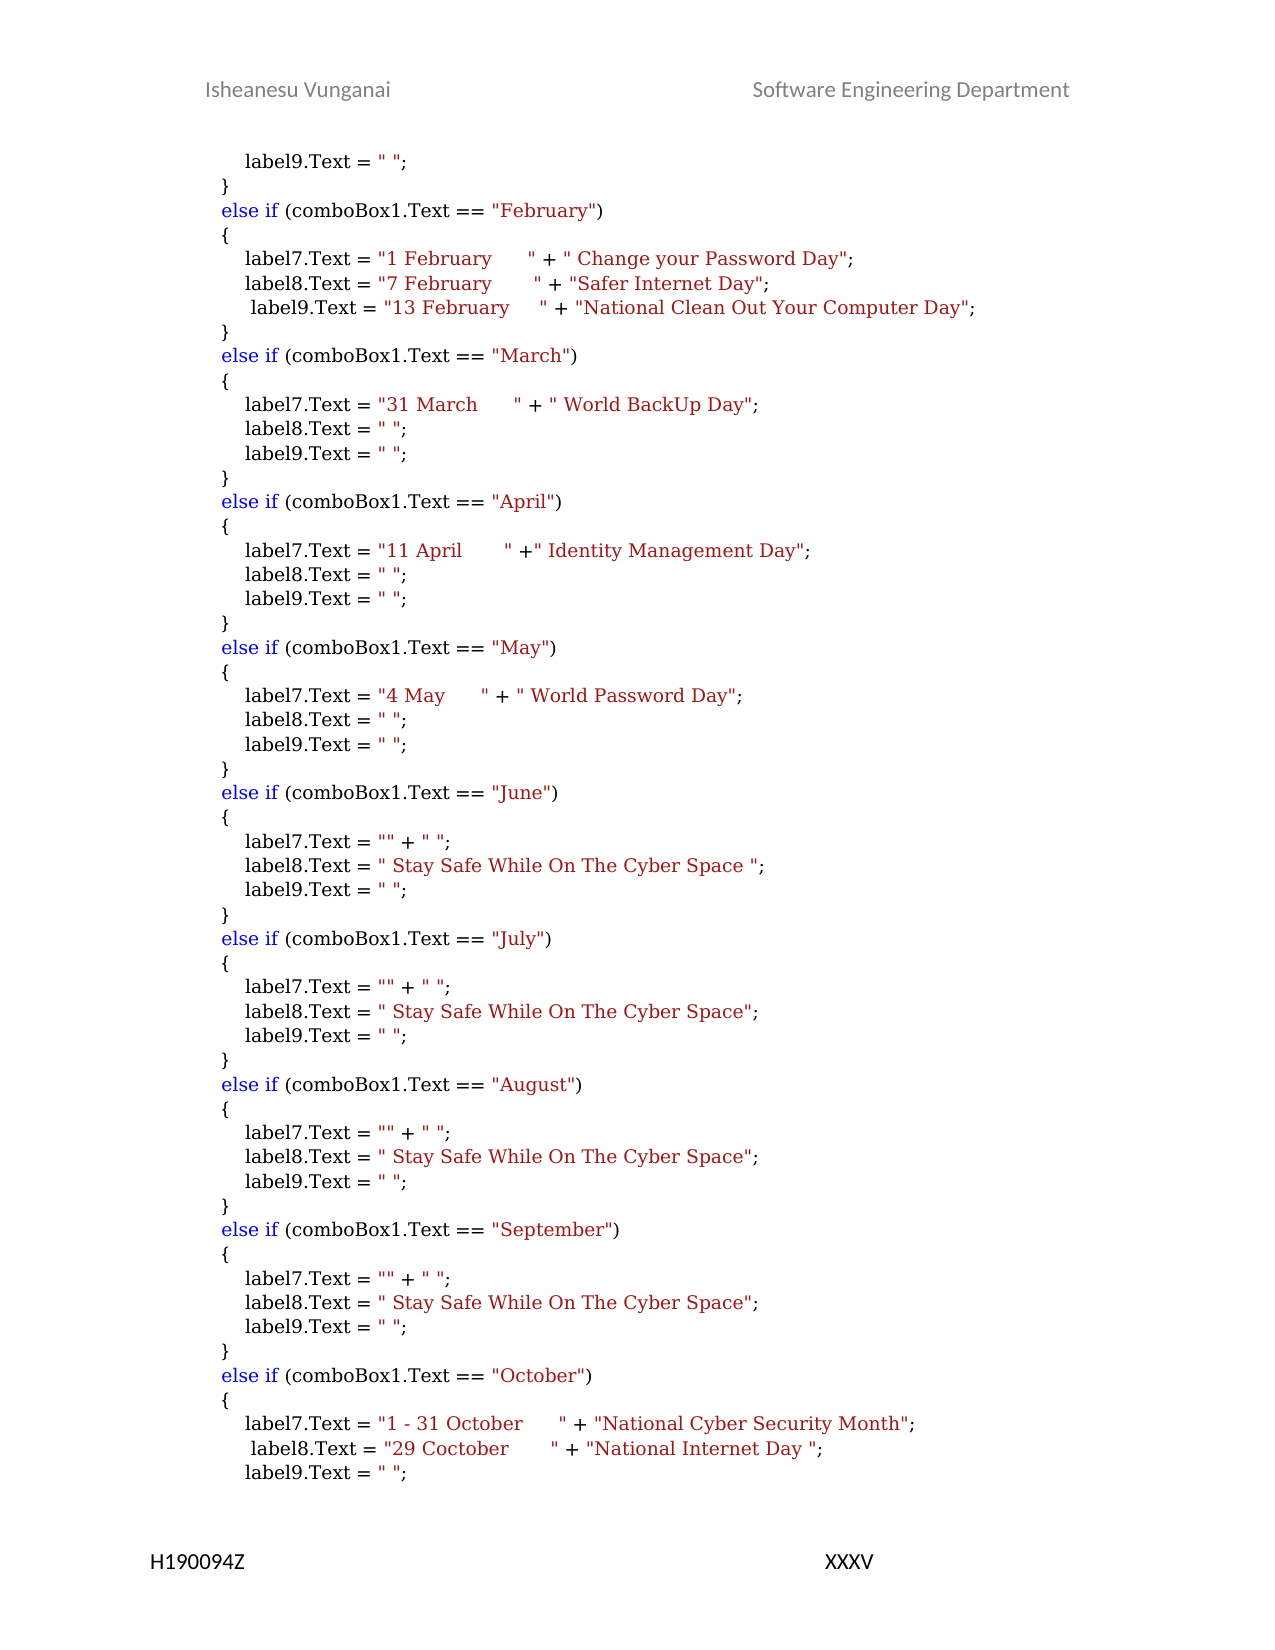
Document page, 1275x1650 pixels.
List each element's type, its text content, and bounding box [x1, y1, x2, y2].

text label8.Text = "29 Coctober " + "National Internet Day "; [150, 1436, 1125, 1459]
text label8.Text = " "; [150, 563, 1125, 585]
text } [150, 902, 1125, 925]
text label8.Text = " Stay Safe While On The Cyber Space"; [150, 1145, 1125, 1168]
text else if (comboBox1.Text == "June") [150, 781, 1125, 803]
text label8.Text = " Stay Safe While On The Cyber Space"; [150, 999, 1125, 1022]
text label8.Text = "7 February " + "Safer Internet Day"; [150, 271, 1125, 294]
text label8.Text = " Stay Safe While On The Cyber Space"; [150, 1291, 1125, 1313]
text label7.Text = "11 April " +" Identity Management Day"; [150, 538, 1125, 561]
text label8.Text = " "; [150, 708, 1125, 731]
text { [150, 1242, 1125, 1265]
text { [150, 223, 1125, 245]
text } [150, 174, 1125, 197]
text label9.Text = " "; [150, 1169, 1125, 1192]
text { [150, 660, 1125, 682]
text label9.Text = "13 February " + "National Clean Out Your Computer Day"; [150, 296, 1125, 318]
text label9.Text = " "; [150, 878, 1125, 901]
text label9.Text = " "; [150, 732, 1125, 755]
text else if (comboBox1.Text == "May") [150, 635, 1125, 658]
text { [150, 1388, 1125, 1410]
text label7.Text = "" + " "; [150, 829, 1125, 852]
text else if (comboBox1.Text == "July") [150, 927, 1125, 949]
text { [150, 368, 1125, 391]
text { [150, 951, 1125, 973]
text label7.Text = "1 February " + " Change your Password Day"; [150, 247, 1125, 269]
text } [150, 611, 1125, 634]
text else if (comboBox1.Text == "April") [150, 490, 1125, 512]
text } [150, 757, 1125, 779]
text label7.Text = "" + " "; [150, 1266, 1125, 1289]
text label7.Text = "1 - 31 October " + "National Cyber Security Month"; [150, 1412, 1125, 1434]
text label7.Text = "" + " "; [150, 975, 1125, 998]
text label7.Text = "" + " "; [150, 1121, 1125, 1143]
text { [150, 514, 1125, 537]
text else if (comboBox1.Text == "October") [150, 1363, 1125, 1386]
text label9.Text = " "; [150, 1024, 1125, 1046]
text else if (comboBox1.Text == "August") [150, 1072, 1125, 1095]
text label9.Text = " "; [150, 150, 1125, 172]
text { [150, 805, 1125, 828]
text { [150, 1097, 1125, 1119]
text label9.Text = " "; [150, 1315, 1125, 1337]
text } [150, 320, 1125, 342]
text else if (comboBox1.Text == "February") [150, 198, 1125, 221]
text label8.Text = " "; [150, 417, 1125, 439]
text } [150, 1194, 1125, 1216]
text label9.Text = " "; [150, 441, 1125, 464]
text } [150, 1339, 1125, 1362]
text label7.Text = "4 May " + " World Password Day"; [150, 684, 1125, 706]
text label9.Text = " "; [150, 1461, 1125, 1483]
text label8.Text = " Stay Safe While On The Cyber Space "; [150, 854, 1125, 876]
text label7.Text = "31 March " + " World BackUp Day"; [150, 393, 1125, 415]
text } [150, 466, 1125, 488]
text label9.Text = " "; [150, 587, 1125, 609]
text } [150, 1048, 1125, 1071]
text else if (comboBox1.Text == "March") [150, 344, 1125, 367]
text else if (comboBox1.Text == "September") [150, 1218, 1125, 1240]
